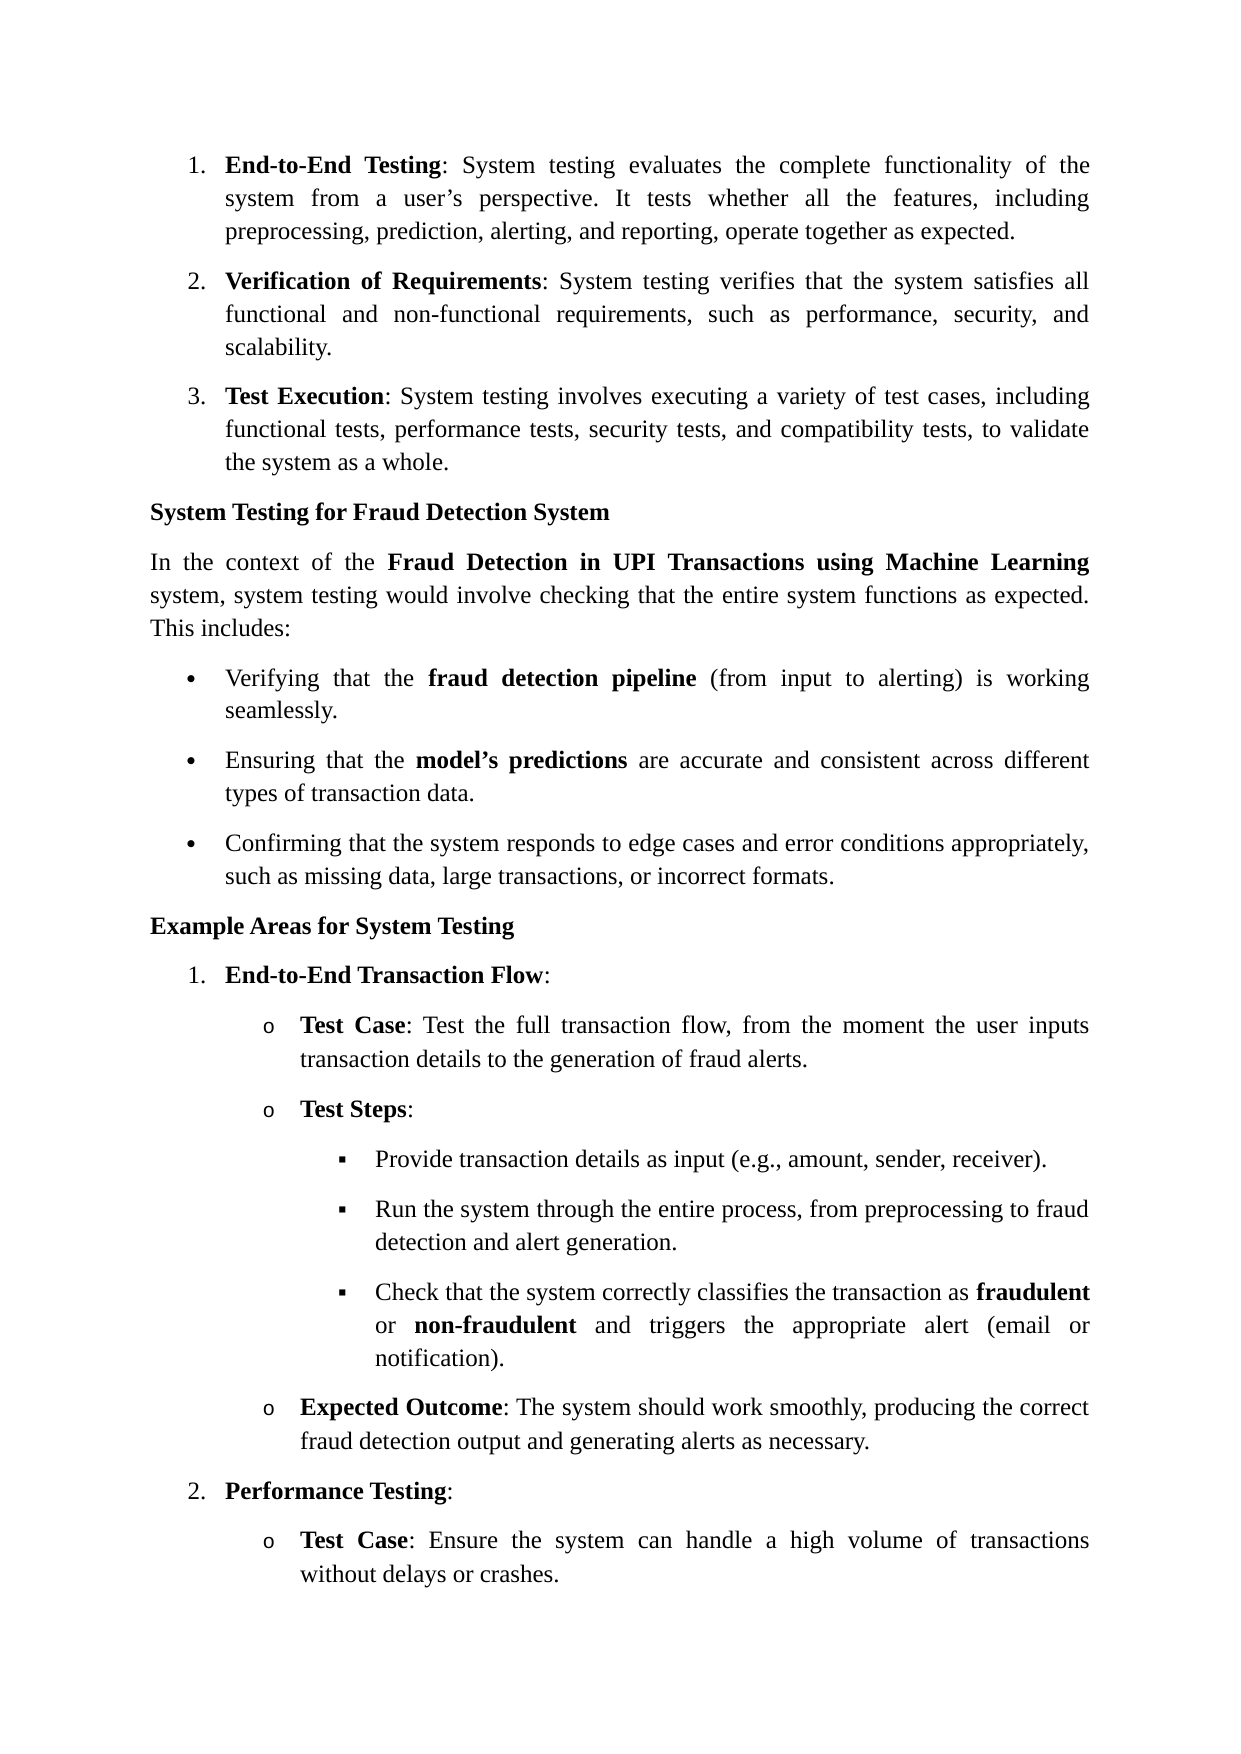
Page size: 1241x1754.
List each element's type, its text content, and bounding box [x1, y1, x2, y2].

list Test Steps: [262, 1094, 1090, 1123]
list Provide transaction details as input (e.g., amount, sender, receiver). [337, 1144, 1090, 1173]
text System Testing for Fraud Detection System [150, 497, 1090, 526]
list Check that the system correctly classifies the transaction as fraudulent or non-fraudulent and triggers the appropriate alert (email or notification). [337, 1277, 1090, 1371]
list End-to-End Transaction Flow: [187, 960, 1090, 989]
list Performance Testing: [187, 1476, 1090, 1505]
list Ensuring that the model’s predictions are accurate and consistent across different types of transaction data. [187, 745, 1090, 807]
list Verification of Requirements: System testing verifies that the system satisfies all functional and non-functional requirements, such as performance, security, and scalability. [187, 266, 1090, 361]
list Run the system through the entire process, from preprocessing to fraud detection and alert generation. [337, 1194, 1090, 1256]
list Test Case: Test the full transaction flow, from the moment the user inputs transaction details to the generation of fraud alerts. [262, 1010, 1090, 1073]
list End-to-End Testing: System testing evaluates the complete functionality of the system from a user’s perspective. It tests whether all the features, including preprocessing, prediction, alerting, and reporting, operate together as expected. [187, 150, 1090, 245]
list Test Execution: System testing involves executing a variety of test cases, including functional tests, performance tests, security tests, and compatibility tests, to validate the system as a whole. [187, 381, 1090, 476]
text Example Areas for System Testing [150, 911, 1090, 939]
list Verifying that the fraud detection pipeline (from input to alerting) is working seamlessly. [187, 663, 1090, 724]
list Test Case: Ensure the system can handle a high volume of transactions without delays or crashes. [262, 1526, 1090, 1588]
list Expected Outcome: The system should work smoothly, producing the correct fraud detection output and generating alerts as necessary. [262, 1392, 1090, 1455]
list Confirming that the system responds to edge cases and error conditions appropriately, such as missing data, large transactions, or incorrect formats. [187, 828, 1090, 890]
text In the context of the Fraud Detection in UPI Transactions using Machine Learning system, system testing would involve checking that the entire system functions as expected. This includes: [150, 547, 1090, 642]
